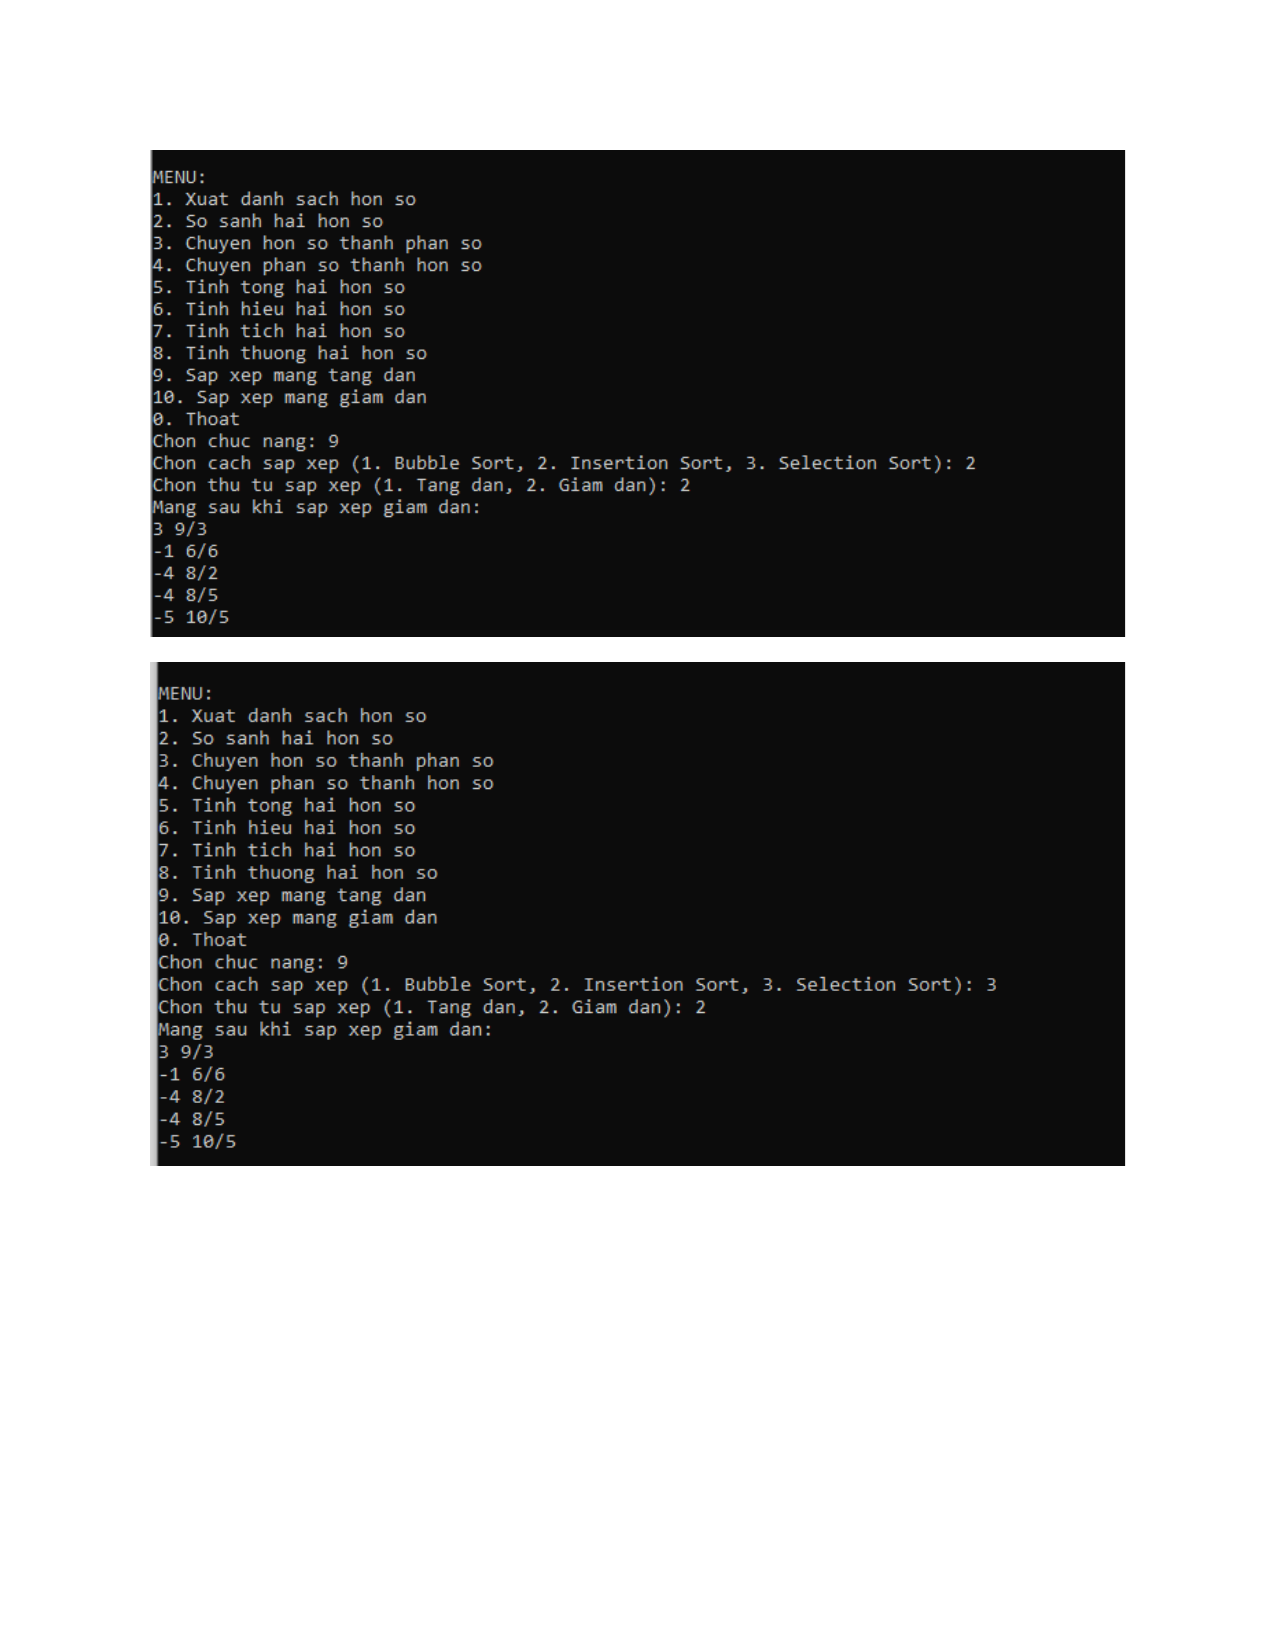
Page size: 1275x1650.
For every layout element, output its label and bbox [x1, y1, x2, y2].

picture [150, 150, 1125, 637]
picture [150, 662, 1125, 1166]
